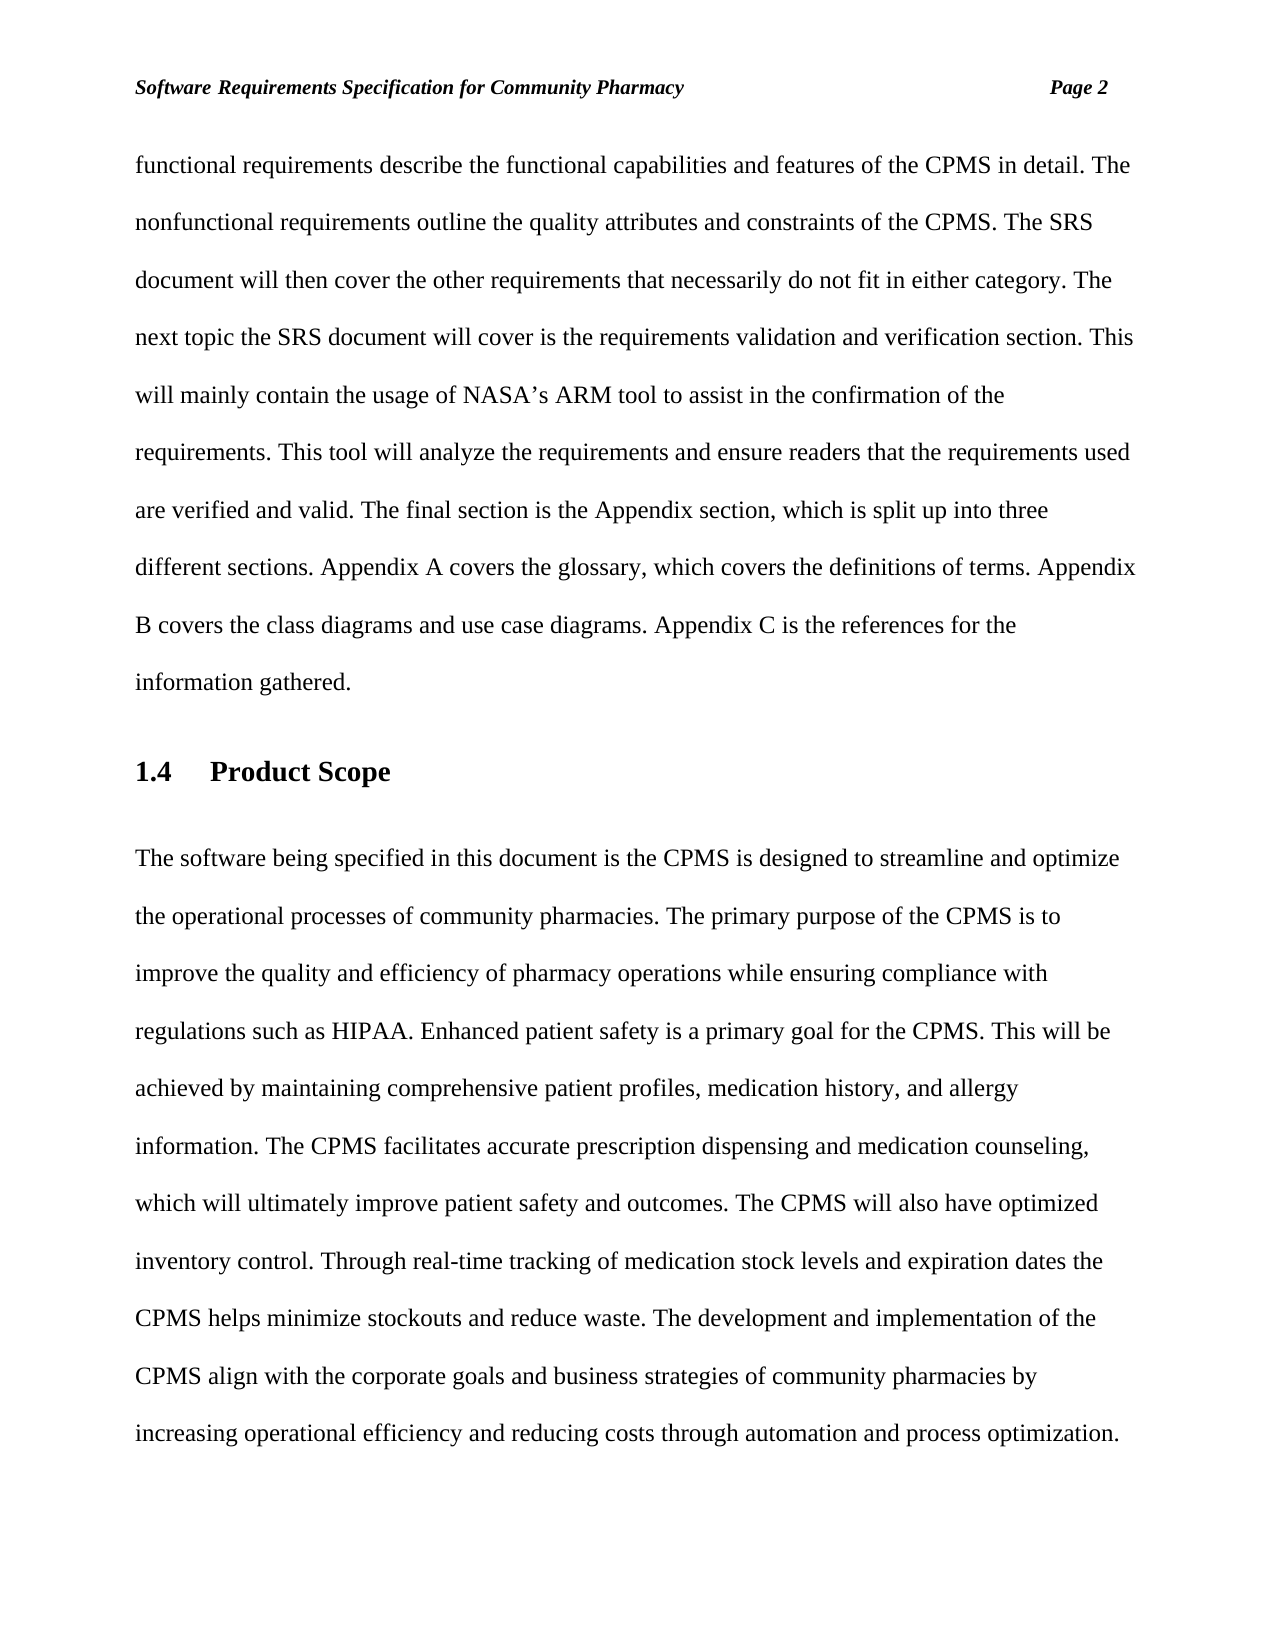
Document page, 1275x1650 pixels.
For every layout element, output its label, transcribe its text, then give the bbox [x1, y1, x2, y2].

subtitle Product Scope [135, 754, 1140, 788]
text The software being specified in this document is the CPMS is designed to streamline and optimize the operational processes of community pharmacies. The primary purpose of the CPMS is to improve the quality and efficiency of pharmacy operations while ensuring compliance with regulations such as HIPAA. Enhanced patient safety is a primary goal for the CPMS. This will be achieved by maintaining comprehensive patient profiles, medication history, and allergy information. The CPMS facilitates accurate prescription dispensing and medication counseling, which will ultimately improve patient safety and outcomes. The CPMS will also have optimized inventory control. Through real-time tracking of medication stock levels and expiration dates the CPMS helps minimize stockouts and reduce waste. The development and implementation of the CPMS align with the corporate goals and business strategies of community pharmacies by increasing operational efficiency and reducing costs through automation and process optimization. [135, 843, 1140, 1447]
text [135, 150, 1140, 696]
